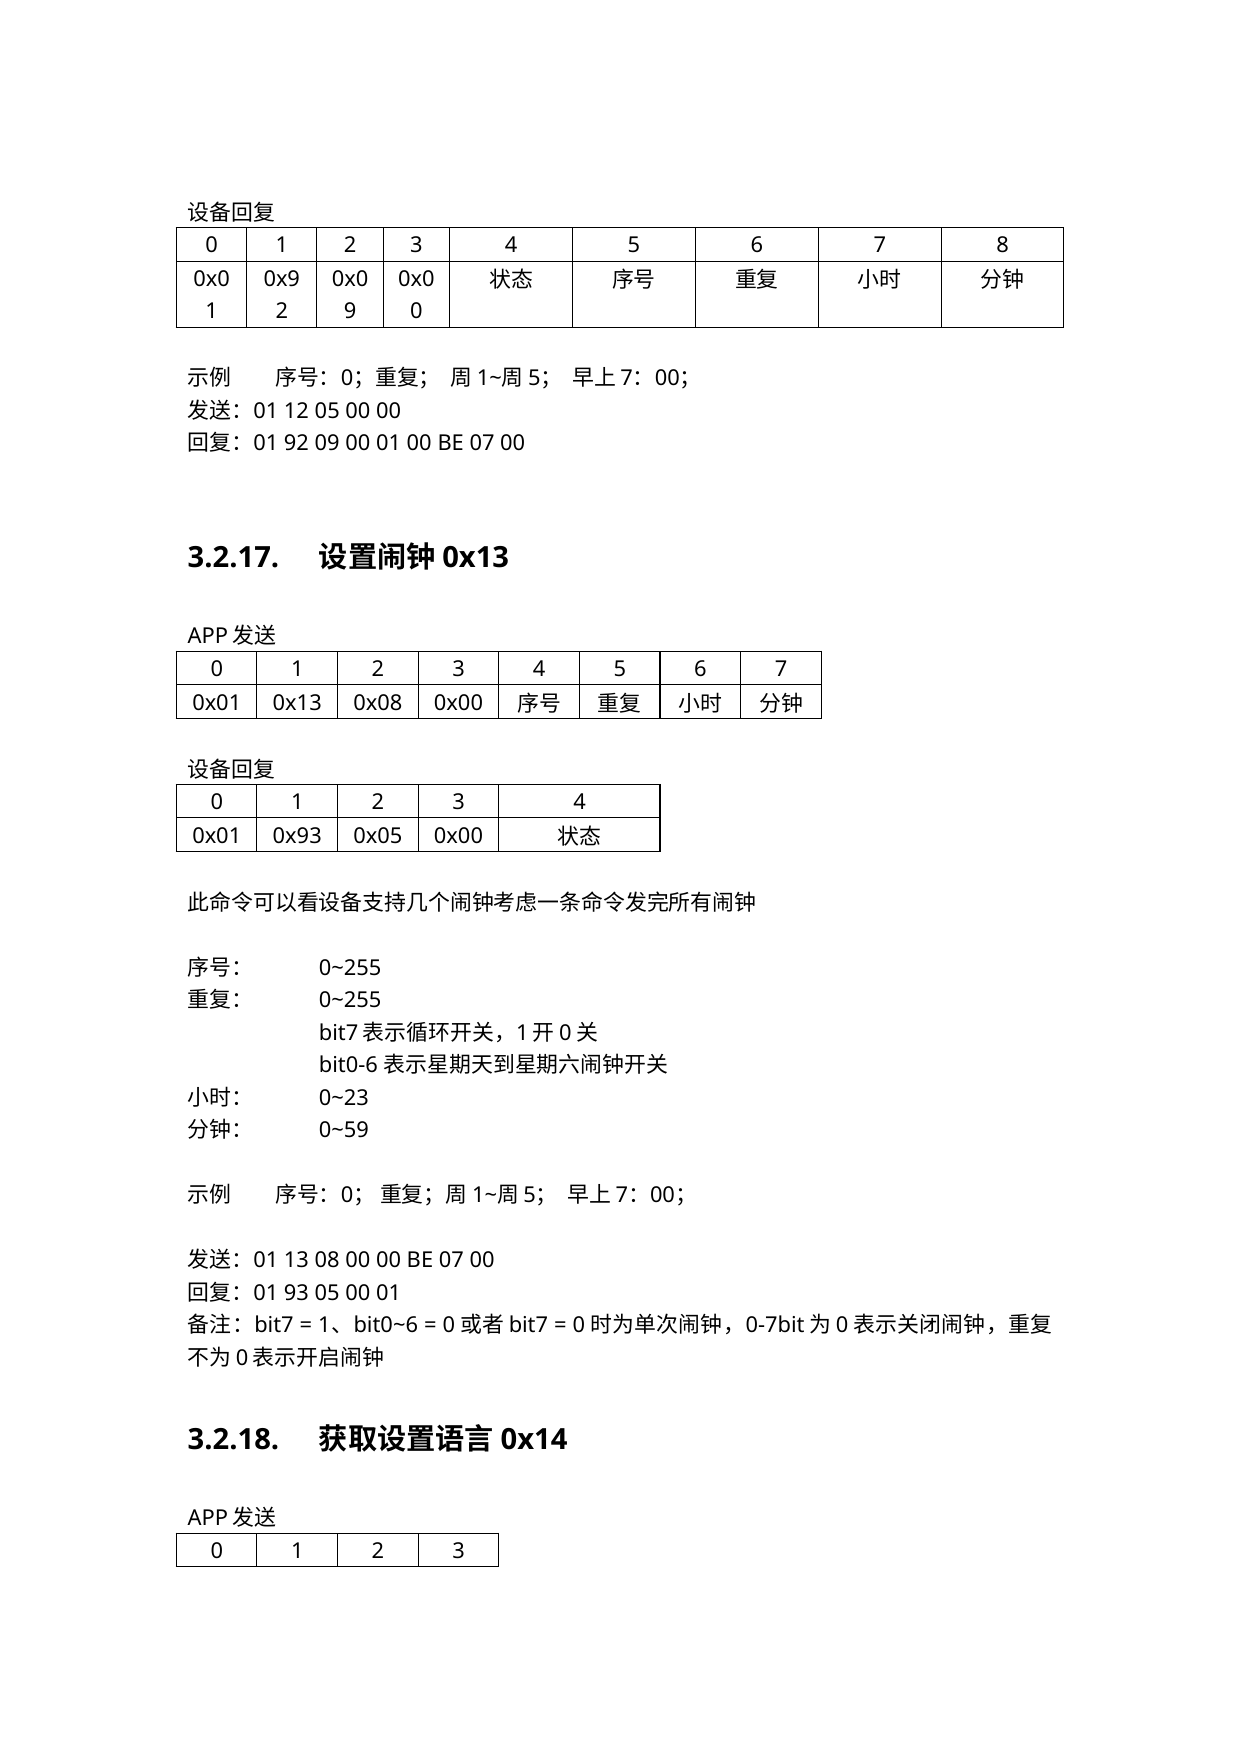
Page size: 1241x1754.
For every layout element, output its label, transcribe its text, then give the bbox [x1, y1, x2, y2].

table_header 6 [661, 652, 740, 684]
table_cell 0x01 [177, 818, 256, 851]
table_header 1 [257, 652, 337, 684]
table_header 4 [450, 228, 572, 261]
table_cell 0x00 [419, 818, 498, 851]
text bit0-6 表示星期天到星期六闹钟开关 [275, 1047, 1053, 1079]
text APP发送 [187, 618, 1053, 651]
text bit7表示循环开关，1开0关 [275, 1014, 1053, 1047]
subtitle 获取设置语言 0x14 [187, 1404, 1053, 1469]
table_cell 小时 [661, 685, 740, 718]
table_header 1 [247, 228, 316, 261]
table_cell 0x01 [177, 262, 246, 327]
text 重复： 0~255 [187, 982, 1053, 1014]
table_header 2 [317, 228, 383, 261]
table_cell 分钟 [741, 685, 821, 718]
text 发送：01 12 05 00 00 [187, 393, 1053, 425]
table_header 2 [338, 1534, 418, 1566]
table_cell 序号 [573, 262, 695, 327]
text 此命令可以看设备支持几个闹钟考虑一条命令发完所有闹钟 [187, 884, 1053, 917]
text 设备回复 [187, 194, 1053, 227]
table_header 0 [177, 652, 256, 684]
table_header 3 [419, 785, 498, 817]
table_header 7 [741, 652, 821, 684]
table_cell 0x01 [177, 685, 256, 718]
text 示例 序号：0；重复； 周1~周5； 早上7：00； [187, 360, 1053, 393]
table_cell 状态 [499, 818, 659, 851]
table_cell 0x93 [257, 818, 337, 851]
table_header 7 [819, 228, 941, 261]
table_cell 0x13 [257, 685, 337, 718]
text 小时： 0~23 [187, 1079, 1053, 1112]
table_cell 序号 [499, 685, 579, 718]
table_cell 0x00 [419, 685, 498, 718]
table_header 4 [499, 652, 579, 684]
text 回复：01 92 09 00 01 00 BE 07 00 [187, 425, 1053, 458]
text 分钟： 0~59 [187, 1112, 1053, 1144]
table_cell 0x08 [338, 685, 418, 718]
table_cell 状态 [450, 262, 572, 327]
table_header 3 [384, 228, 449, 261]
table_header 1 [257, 1534, 337, 1566]
table_header 3 [419, 1534, 498, 1566]
text APP发送 [187, 1500, 1053, 1532]
table_header 6 [696, 228, 818, 261]
table_cell 重复 [580, 685, 659, 718]
table_cell 0x00 [384, 262, 449, 327]
table_header 0 [177, 785, 256, 817]
table_cell 0x92 [247, 262, 316, 327]
table_header 2 [338, 652, 418, 684]
text 回复：01 93 05 00 01 [187, 1274, 1053, 1307]
text 示例 序号：0； 重复；周1~周5； 早上7：00； [187, 1177, 1053, 1209]
table_cell 0x09 [317, 262, 383, 327]
table_header 0 [177, 1534, 256, 1566]
text 序号： 0~255 [187, 949, 1053, 982]
text 发送：01 13 08 00 00 BE 07 00 [187, 1242, 1053, 1274]
table_header 3 [419, 652, 498, 684]
table_cell 小时 [819, 262, 941, 327]
text 设备回复 [187, 751, 1053, 784]
table_header 1 [257, 785, 337, 817]
table_header 0 [177, 228, 246, 261]
table_header 5 [580, 652, 659, 684]
table_header 8 [942, 228, 1063, 261]
table_header 5 [573, 228, 695, 261]
table_header 4 [499, 785, 659, 817]
table_cell 0x05 [338, 818, 418, 851]
subtitle 设置闹钟 0x13 [187, 523, 1053, 588]
table_cell 分钟 [942, 262, 1063, 327]
text 备注：bit7 = 1、bit0~6 = 0或者bit7 = 0时为单次闹钟，0-7bit为0表示关闭闹钟，重复不为0表示开启闹钟 [187, 1307, 1053, 1372]
table_header 2 [338, 785, 418, 817]
table_cell 重复 [696, 262, 818, 327]
